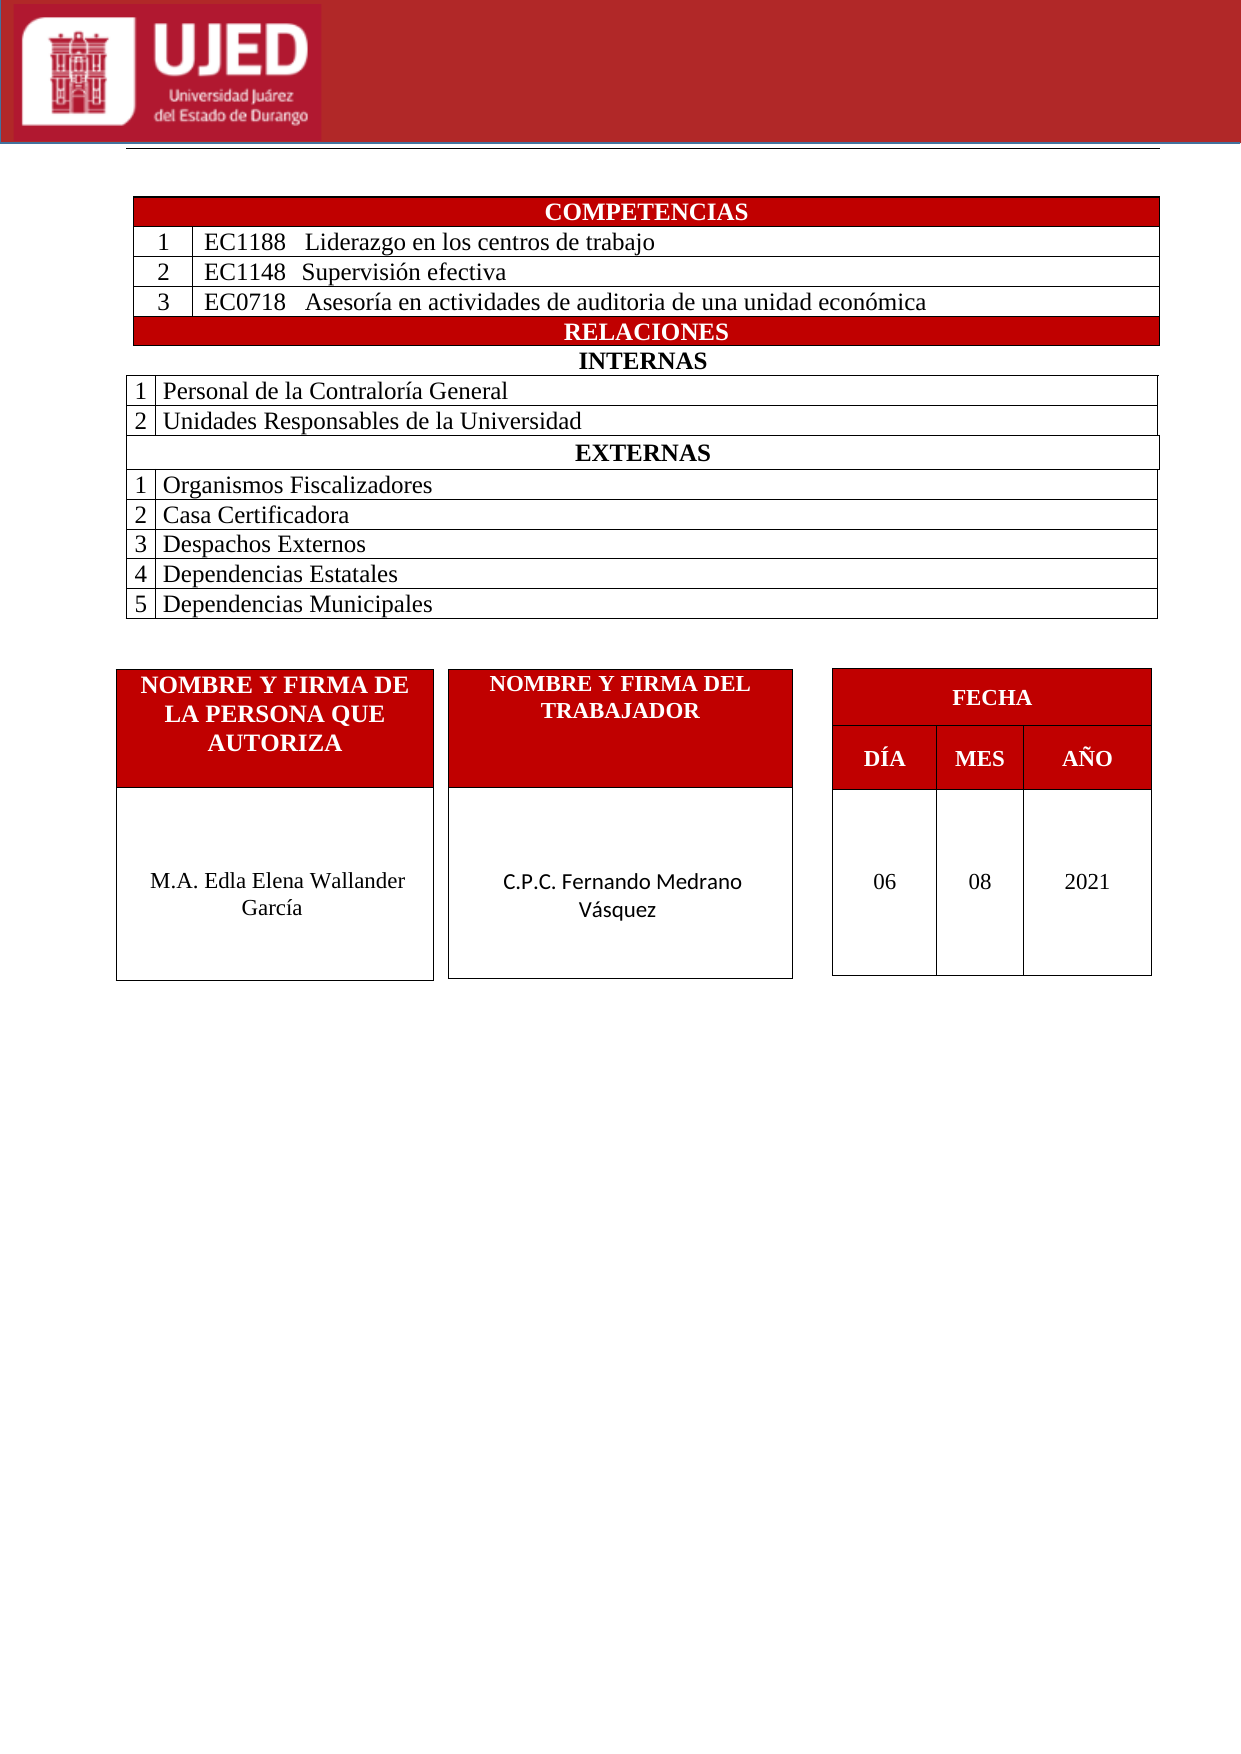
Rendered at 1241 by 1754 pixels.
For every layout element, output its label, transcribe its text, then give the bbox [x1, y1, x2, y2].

table_cell AÑO [1024, 726, 1151, 789]
table_cell 5 [127, 589, 155, 618]
table_cell 1 [127, 470, 155, 499]
table_cell Dependencias Municipales [156, 589, 1157, 618]
table_cell 1 [127, 376, 155, 405]
table_cell 2 [127, 406, 155, 435]
table_cell [117, 788, 433, 980]
table_cell 4 [127, 559, 155, 588]
table_cell Unidades Responsables de la Universidad [156, 406, 1157, 435]
table_cell 2 [127, 500, 155, 528]
table_cell [449, 788, 792, 978]
table_cell 2021 [1024, 790, 1151, 974]
table_cell DÍA [833, 726, 936, 789]
table_cell Organismos Fiscalizadores [156, 470, 1157, 499]
table_header NOMBRE Y FIRMA DEL TRABAJADOR [449, 670, 792, 787]
table_cell Casa Certificadora [156, 500, 1157, 528]
table_cell Personal de la Contraloría General [156, 376, 1157, 405]
table_cell 08 [937, 790, 1023, 974]
table_cell EXTERNAS [127, 436, 1159, 469]
table_cell 3 [127, 530, 155, 558]
table_cell 06 [833, 790, 936, 974]
table_cell MES [937, 726, 1023, 789]
table_header FECHA [833, 669, 1151, 725]
table_header NOMBRE Y FIRMA DE LA PERSONA QUE AUTORIZA [117, 670, 433, 787]
table_cell Despachos Externos [156, 530, 1157, 558]
table_cell INTERNAS [126, 149, 1159, 375]
table_cell Dependencias Estatales [156, 559, 1157, 588]
